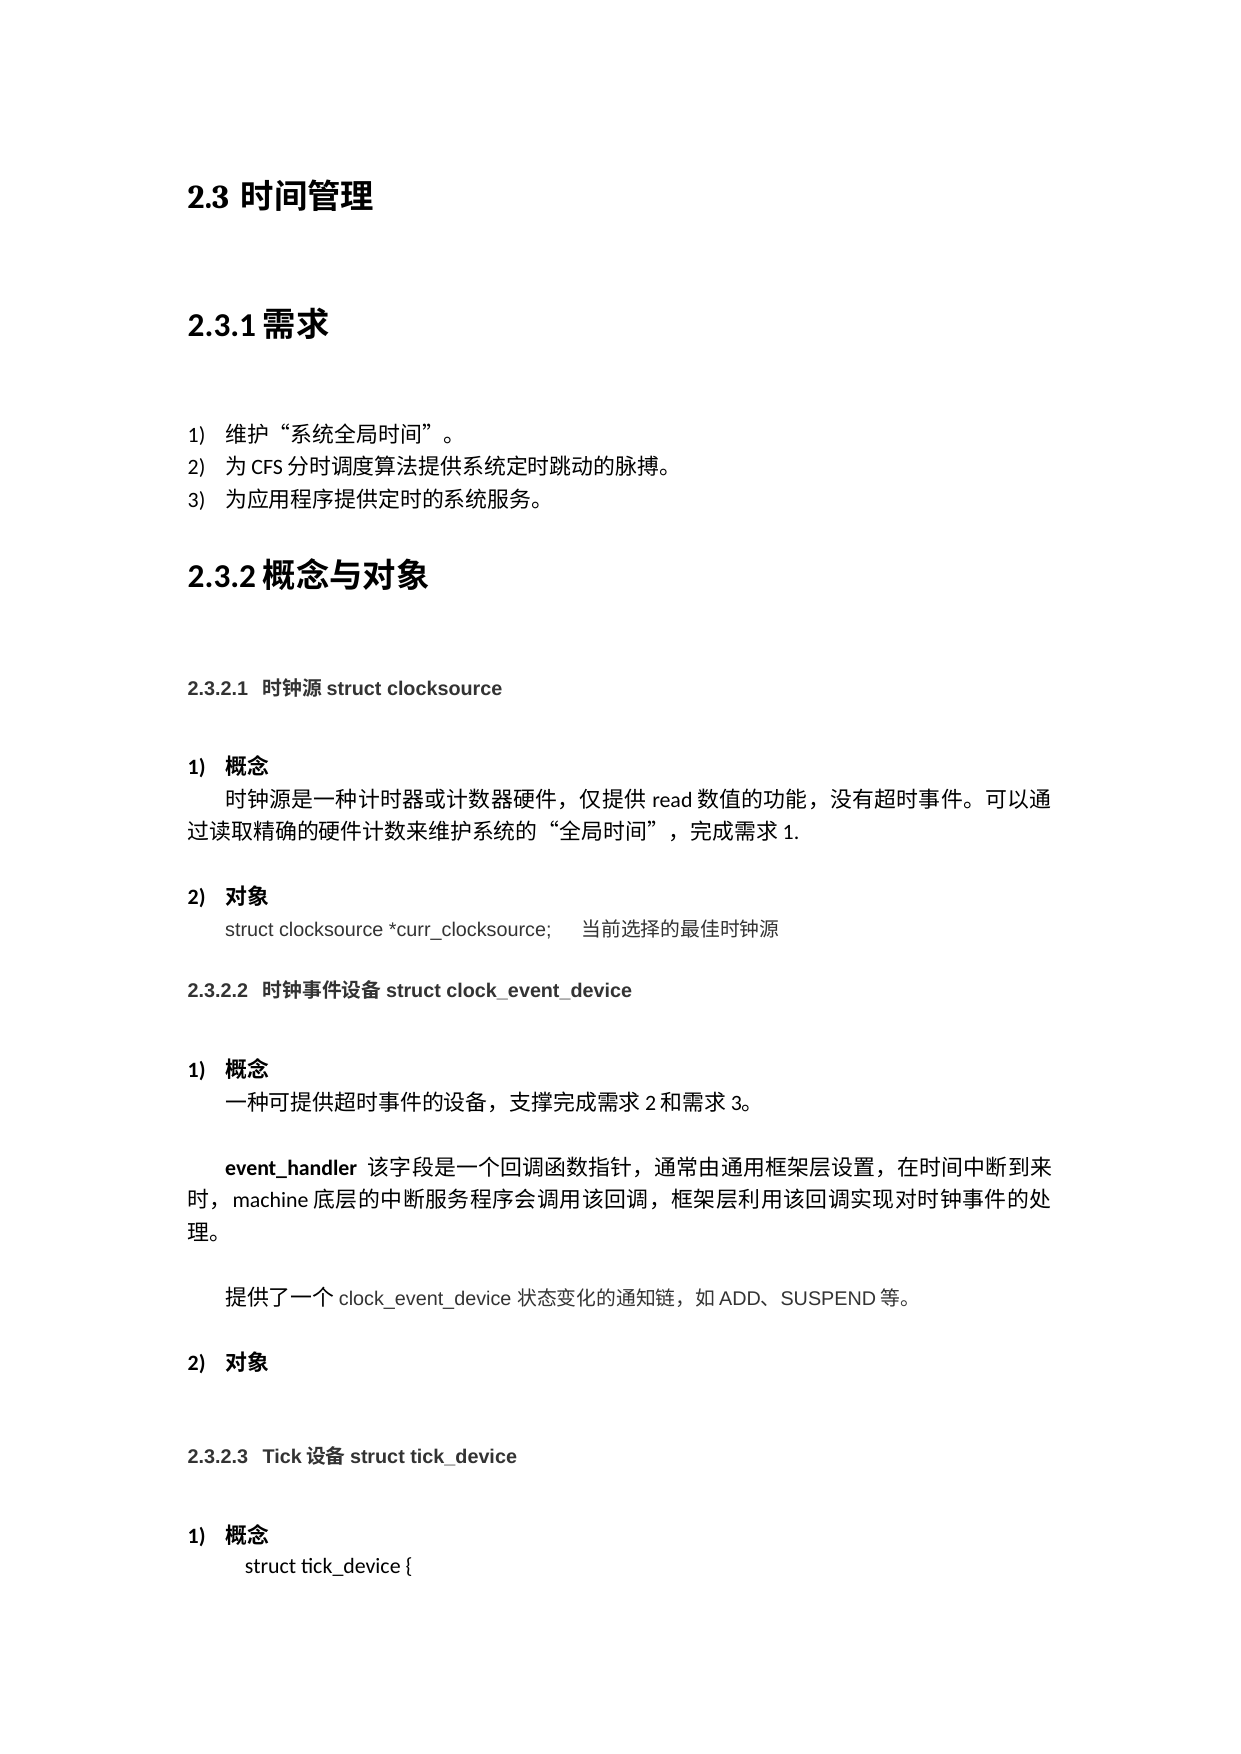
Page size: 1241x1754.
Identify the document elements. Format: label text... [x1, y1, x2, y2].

text event_handler 该字段是一个回调函数指针，通常由通用框架层设置，在时间中断到来时，machine底层的中断服务程序会调用该回调，框架层利用该回调实现对时钟事件的处理。 [187, 1149, 1053, 1247]
list 概念 [187, 1052, 1053, 1084]
list 为CFS分时调度算法提供系统定时跳动的脉搏。 [187, 449, 1053, 481]
text 提供了一个clock_event_device 状态变化的通知链，如ADD、SUSPEND等。 [187, 1279, 1053, 1312]
list 维护“系统全局时间”。 [187, 416, 1053, 449]
subtitle 概念与对象 [187, 541, 1053, 606]
subtitle 时钟事件设备 struct clock_event_device [187, 973, 1053, 1006]
subtitle Tick设备 struct tick_device [187, 1438, 1053, 1471]
subtitle 时钟源 struct clocksource [187, 670, 1053, 703]
text 时钟源是一种计时器或计数器硬件，仅提供read数值的功能，没有超时事件。可以通过读取精确的硬件计数来维护系统的“全局时间”，完成需求1. [187, 781, 1053, 846]
list 对象 [187, 879, 1053, 911]
list 概念 [187, 1517, 1053, 1550]
subtitle 时间管理 [187, 162, 1053, 227]
text 一种可提供超时事件的设备，支撑完成需求2和需求3。 [225, 1084, 1053, 1117]
list 概念 [187, 749, 1053, 781]
text struct clocksource *curr_clocksource; 当前选择的最佳时钟源 [187, 911, 1053, 944]
text struct tick_device { [225, 1550, 1053, 1582]
list 为应用程序提供定时的系统服务。 [187, 481, 1053, 514]
subtitle 需求 [187, 289, 1053, 354]
list 对象 [187, 1344, 1053, 1377]
